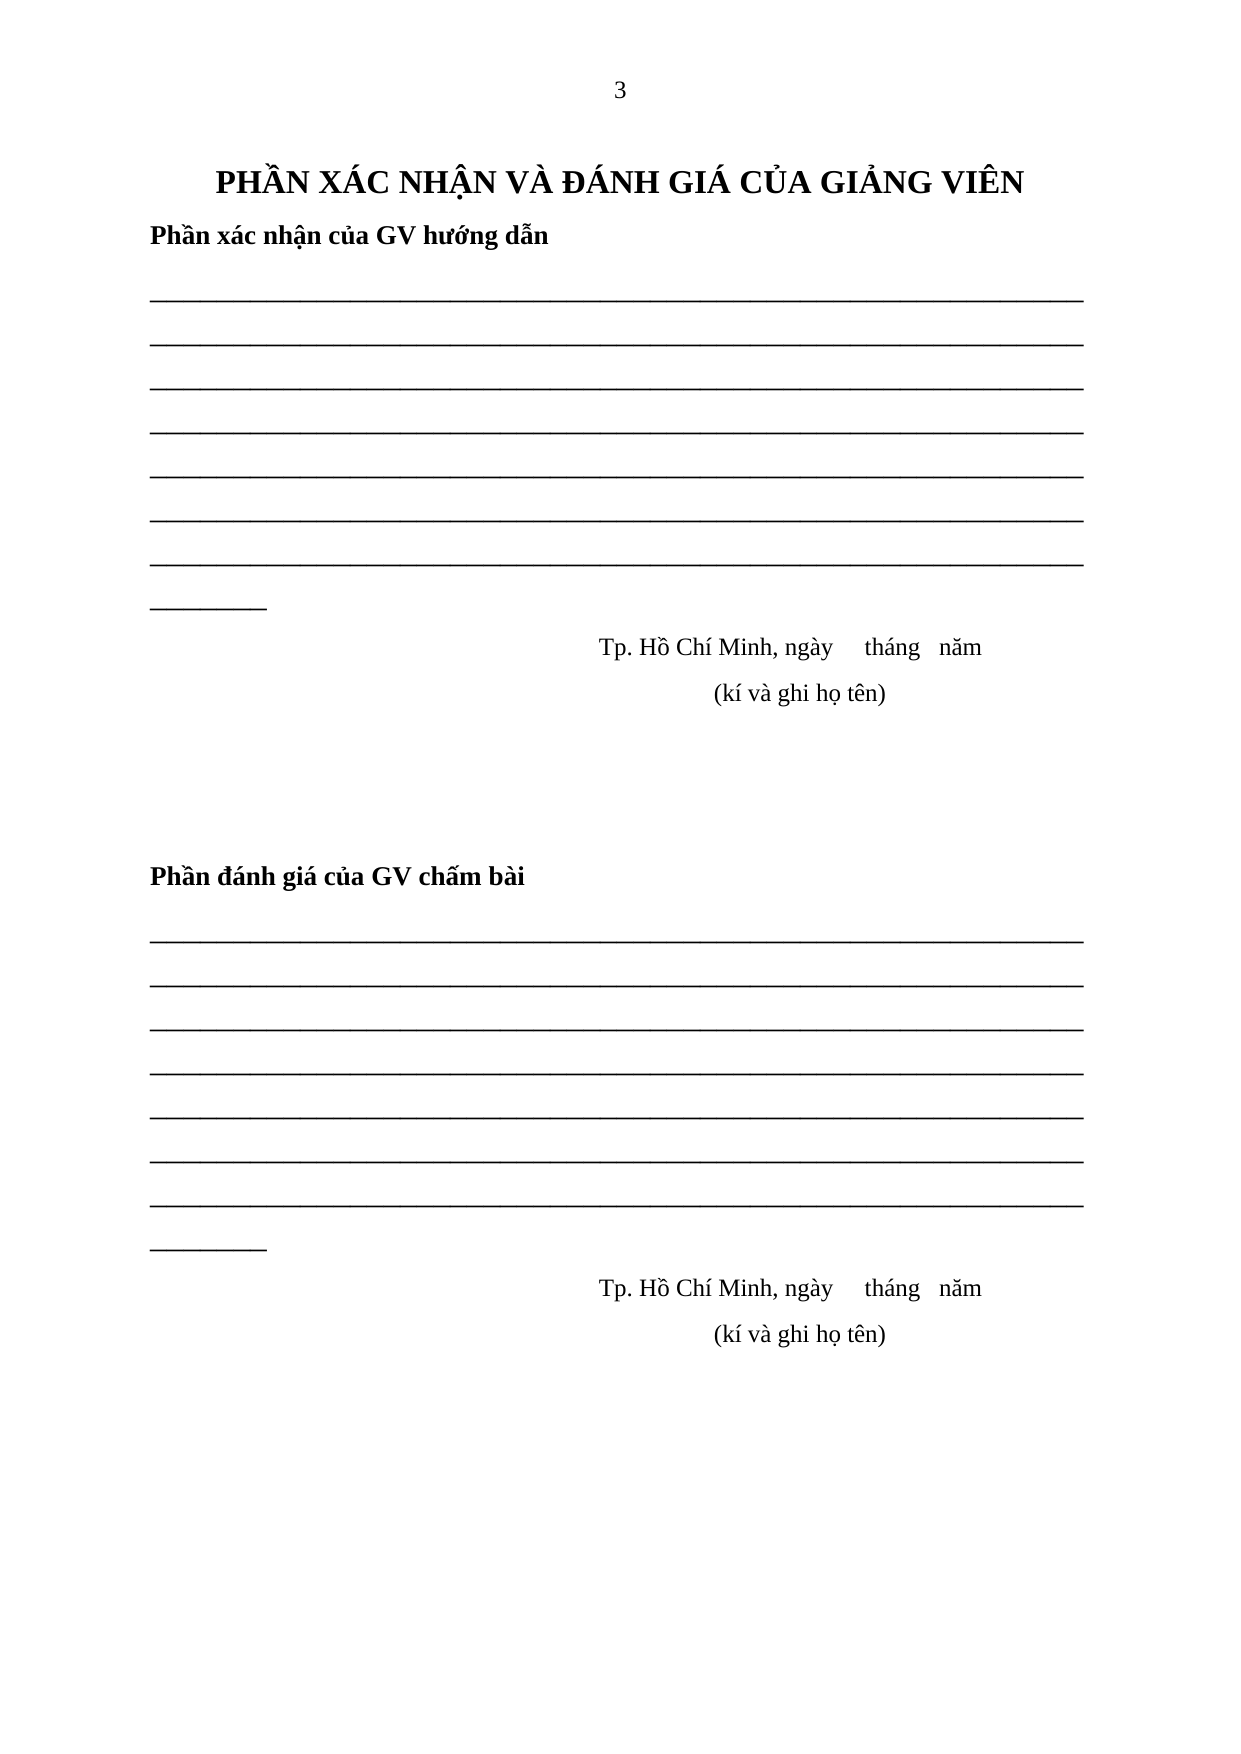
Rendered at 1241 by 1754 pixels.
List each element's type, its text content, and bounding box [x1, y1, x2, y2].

text Tp. Hồ Chí Minh, ngày tháng năm [150, 1273, 1090, 1302]
subtitle PHẦN XÁC NHẬN VÀ ĐÁNH GIÁ CỦA GIẢNG VIÊN [150, 162, 1090, 201]
text _______________________________________________________________________________________________________________________________________________________________________________________________________________________________________________________________________________________________________________________________________________________________________________________________________________ [150, 908, 1090, 1255]
text Tp. Hồ Chí Minh, ngày tháng năm [150, 632, 1090, 661]
text (kí và ghi họ tên) [150, 1319, 1090, 1347]
text (kí và ghi họ tên) [150, 678, 1090, 707]
text Phần đánh giá của GV chấm bài [150, 860, 1090, 891]
text _______________________________________________________________________________________________________________________________________________________________________________________________________________________________________________________________________________________________________________________________________________________________________________________________________________ [150, 267, 1090, 614]
text Phần xác nhận của GV hướng dẫn [150, 219, 1090, 250]
